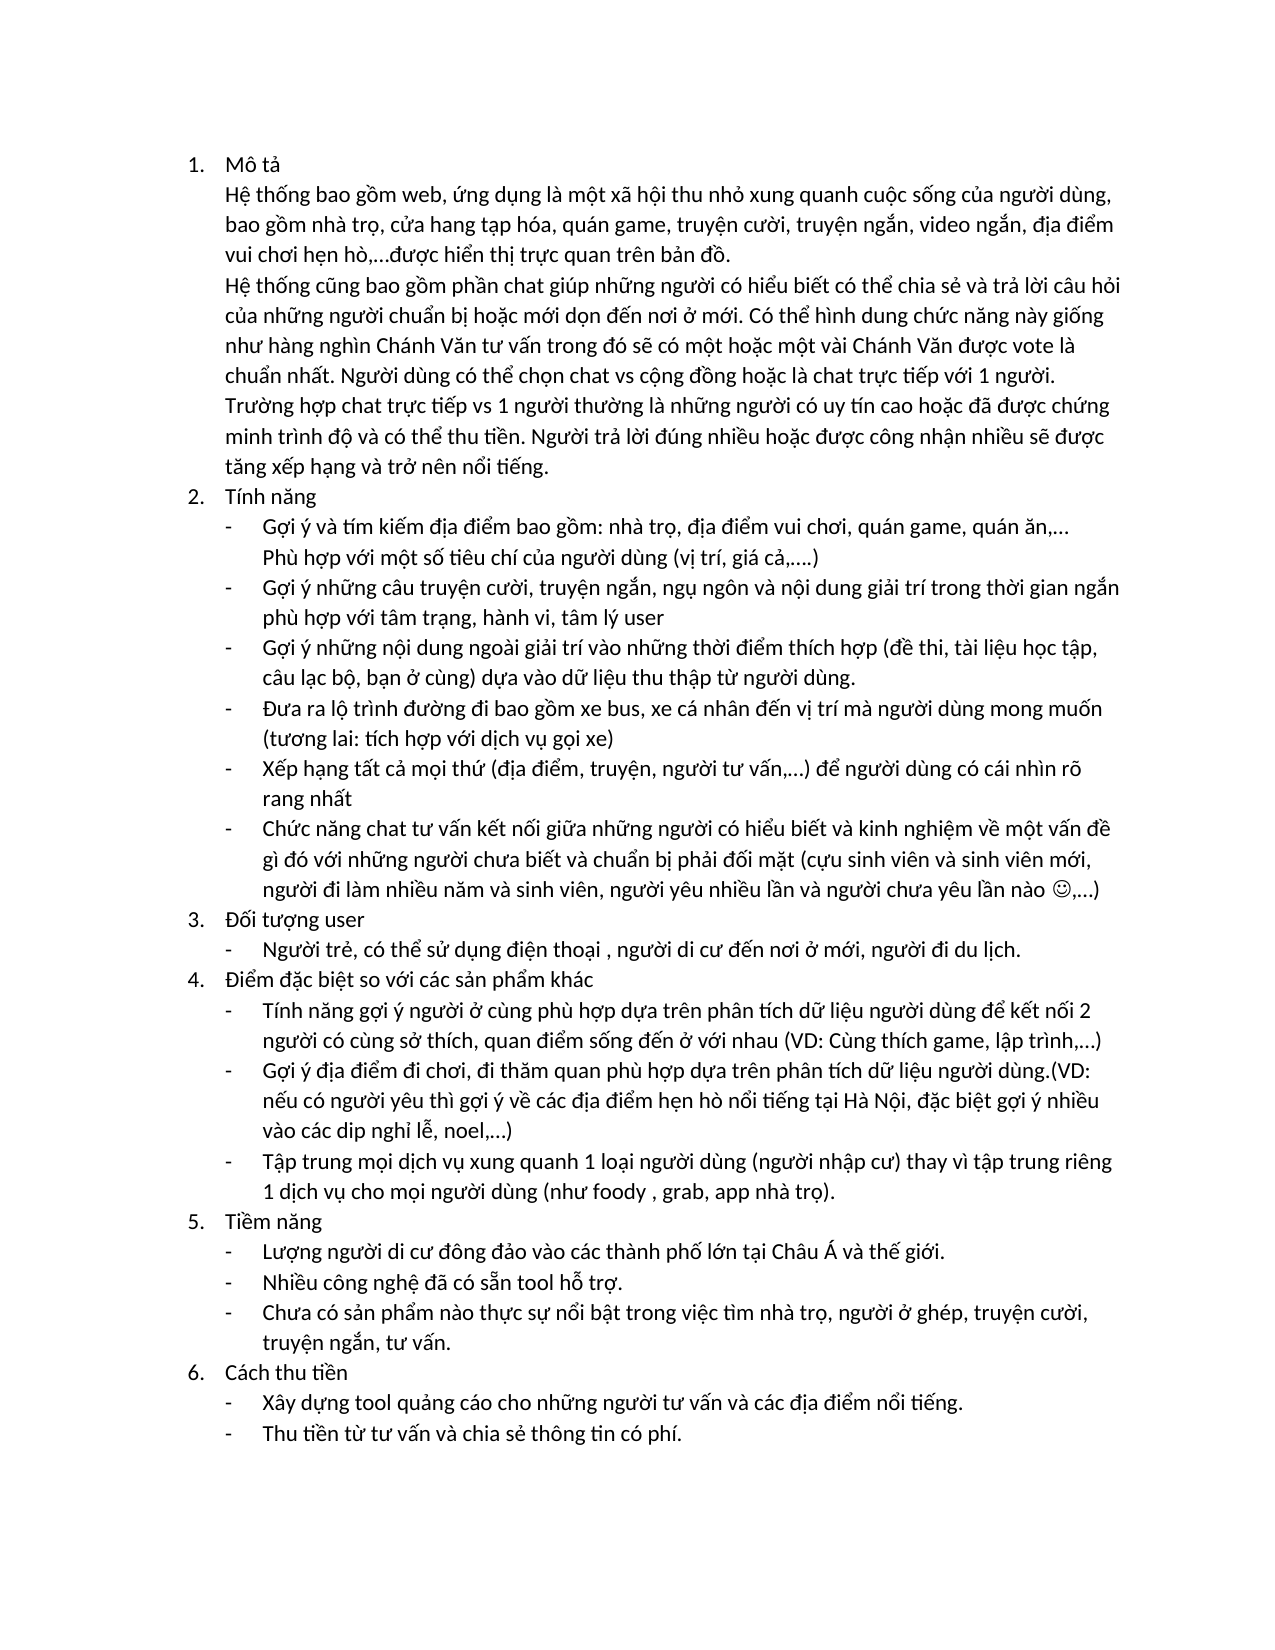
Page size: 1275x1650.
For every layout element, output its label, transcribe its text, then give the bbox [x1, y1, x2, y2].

list Tập trung mọi dịch vụ xung quanh 1 loại người dùng (người nhập cư) thay vì tập trung riêng 1 dịch vụ cho mọi người dùng (như foody , grab, app nhà trọ). [225, 1147, 1125, 1205]
list Gợi ý địa điểm đi chơi, đi thăm quan phù hợp dựa trên phân tích dữ liệu người dùng.(VD: nếu có người yêu thì gợi ý về các địa điểm hẹn hò nổi tiếng tại Hà Nội, đặc biệt gợi ý nhiều vào các dip nghỉ lễ, noel,…) [225, 1056, 1125, 1145]
list Phù hợp với một số tiêu chí của người dùng (vị trí, giá cả,….) [262, 543, 1125, 571]
list Tiềm năng [187, 1207, 1125, 1235]
list Điểm đặc biệt so với các sản phẩm khác [187, 966, 1125, 994]
list Thu tiền từ tư vấn và chia sẻ thông tin có phí. [225, 1419, 1125, 1447]
list Hệ thống cũng bao gồm phần chat giúp những người có hiểu biết có thể chia sẻ và trả lời câu hỏi của những người chuẩn bị hoặc mới dọn đến nơi ở mới. Có thể hình dung chức năng này giống như hàng nghìn Chánh Văn tư vấn trong đó sẽ có một hoặc một vài Chánh Văn được vote là chuẩn nhất. Người dùng có thể chọn chat vs cộng đồng hoặc là chat trực tiếp với 1 người. Trường hợp chat trực tiếp vs 1 người thường là những người có uy tín cao hoặc đã được chứng minh trình độ và có thể thu tiền. Người trả lời đúng nhiều hoặc được công nhận nhiều sẽ được tăng xếp hạng và trở nên nổi tiếng. [225, 271, 1125, 480]
list Người trẻ, có thể sử dụng điện thoại , người di cư đến nơi ở mới, người đi du lịch. [225, 935, 1125, 963]
list Hệ thống bao gồm web, ứng dụng là một xã hội thu nhỏ xung quanh cuộc sống của người dùng, bao gồm nhà trọ, cửa hang tạp hóa, quán game, truyện cười, truyện ngắn, video ngắn, địa điểm vui chơi hẹn hò,…được hiển thị trực quan trên bản đồ. [225, 180, 1125, 269]
list Xây dựng tool quảng cáo cho những người tư vấn và các địa điểm nổi tiếng. [225, 1388, 1125, 1417]
list Mô tả [187, 150, 1125, 178]
list Xếp hạng tất cả mọi thứ (địa điểm, truyện, người tư vấn,…) để người dùng có cái nhìn rõ rang nhất [225, 754, 1125, 812]
list Đối tượng user [187, 905, 1125, 933]
list Tính năng [187, 482, 1125, 510]
list Đưa ra lộ trình đường đi bao gồm xe bus, xe cá nhân đến vị trí mà người dùng mong muốn (tương lai: tích hợp với dịch vụ gọi xe) [225, 694, 1125, 752]
list Tính năng gợi ý người ở cùng phù hợp dựa trên phân tích dữ liệu người dùng để kết nối 2 người có cùng sở thích, quan điểm sống đến ở với nhau (VD: Cùng thích game, lập trình,…) [225, 996, 1125, 1054]
list Gợi ý những nội dung ngoài giải trí vào những thời điểm thích hợp (đề thi, tài liệu học tập, câu lạc bộ, bạn ở cùng) dựa vào dữ liệu thu thập từ người dùng. [225, 633, 1125, 692]
list Lượng người di cư đông đảo vào các thành phố lớn tại Châu Á và thế giới. [225, 1237, 1125, 1266]
list Chưa có sản phẩm nào thực sự nổi bật trong việc tìm nhà trọ, người ở ghép, truyện cười, truyện ngắn, tư vấn. [225, 1298, 1125, 1356]
list Nhiều công nghệ đã có sẵn tool hỗ trợ. [225, 1268, 1125, 1296]
list Chức năng chat tư vấn kết nối giữa những người có hiểu biết và kinh nghiệm về một vấn đề gì đó với những người chưa biết và chuẩn bị phải đối mặt (cựu sinh viên và sinh viên mới, người đi làm nhiều năm và sinh viên, người yêu nhiều lần và người chưa yêu lần nào ,…) [225, 814, 1125, 903]
list Gợi ý và tím kiếm địa điểm bao gồm: nhà trọ, địa điểm vui chơi, quán game, quán ăn,… [225, 512, 1125, 541]
list Gợi ý những câu truyện cười, truyện ngắn, ngụ ngôn và nội dung giải trí trong thời gian ngắn phù hợp với tâm trạng, hành vi, tâm lý user [225, 573, 1125, 631]
list Cách thu tiền [187, 1358, 1125, 1386]
